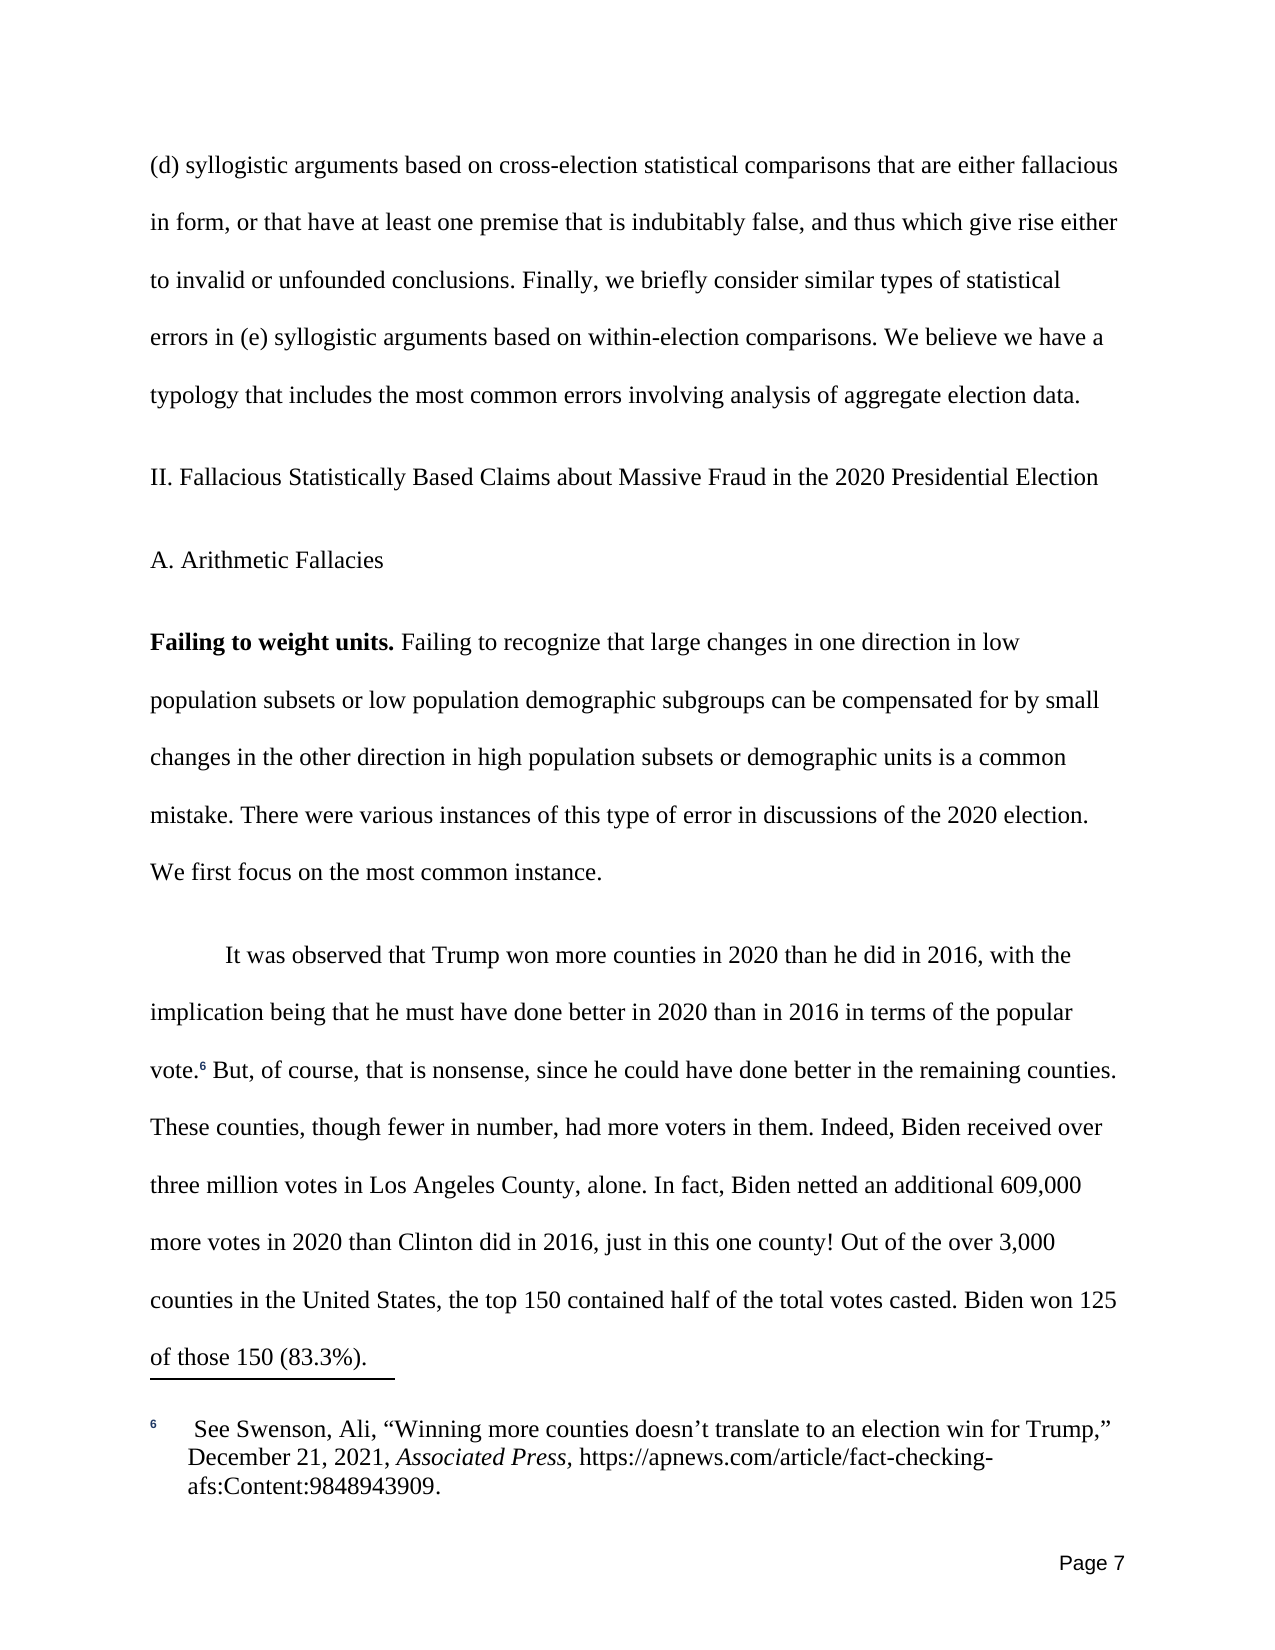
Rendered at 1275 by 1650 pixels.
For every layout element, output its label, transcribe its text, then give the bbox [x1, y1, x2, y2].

text A. Arithmetic Fallacies [150, 545, 1125, 574]
text Failing to weight units. Failing to recognize that large changes in one direction in low population subsets or low population demographic subgroups can be compensated for by small changes in the other direction in high population subsets or demographic units is a common mistake. There were various instances of this type of error in discussions of the 2020 election. We first focus on the most common instance. [150, 627, 1125, 886]
text II. Fallacious Statistically Based Claims about Massive Fraud in the 2020 Presidential Election [150, 462, 1125, 491]
text It was observed that Trump won more counties in 2020 than he did in 2016, with the implication being that he must have done better in 2020 than in 2016 in terms of the popular vote. But, of course, that is nonsense, since he could have done better in the remaining counties. These counties, though fewer in number, had more voters in them. Indeed, Biden received over three million votes in Los Angeles County, alone. In fact, Biden netted an additional 609,000 more votes in 2020 than Clinton did in 2016, just in this one county! Out of the over 3,000 counties in the United States, the top 150 contained half of the total votes casted. Biden won 125 of those 150 (83.3%). [150, 940, 1125, 1371]
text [150, 150, 1125, 409]
